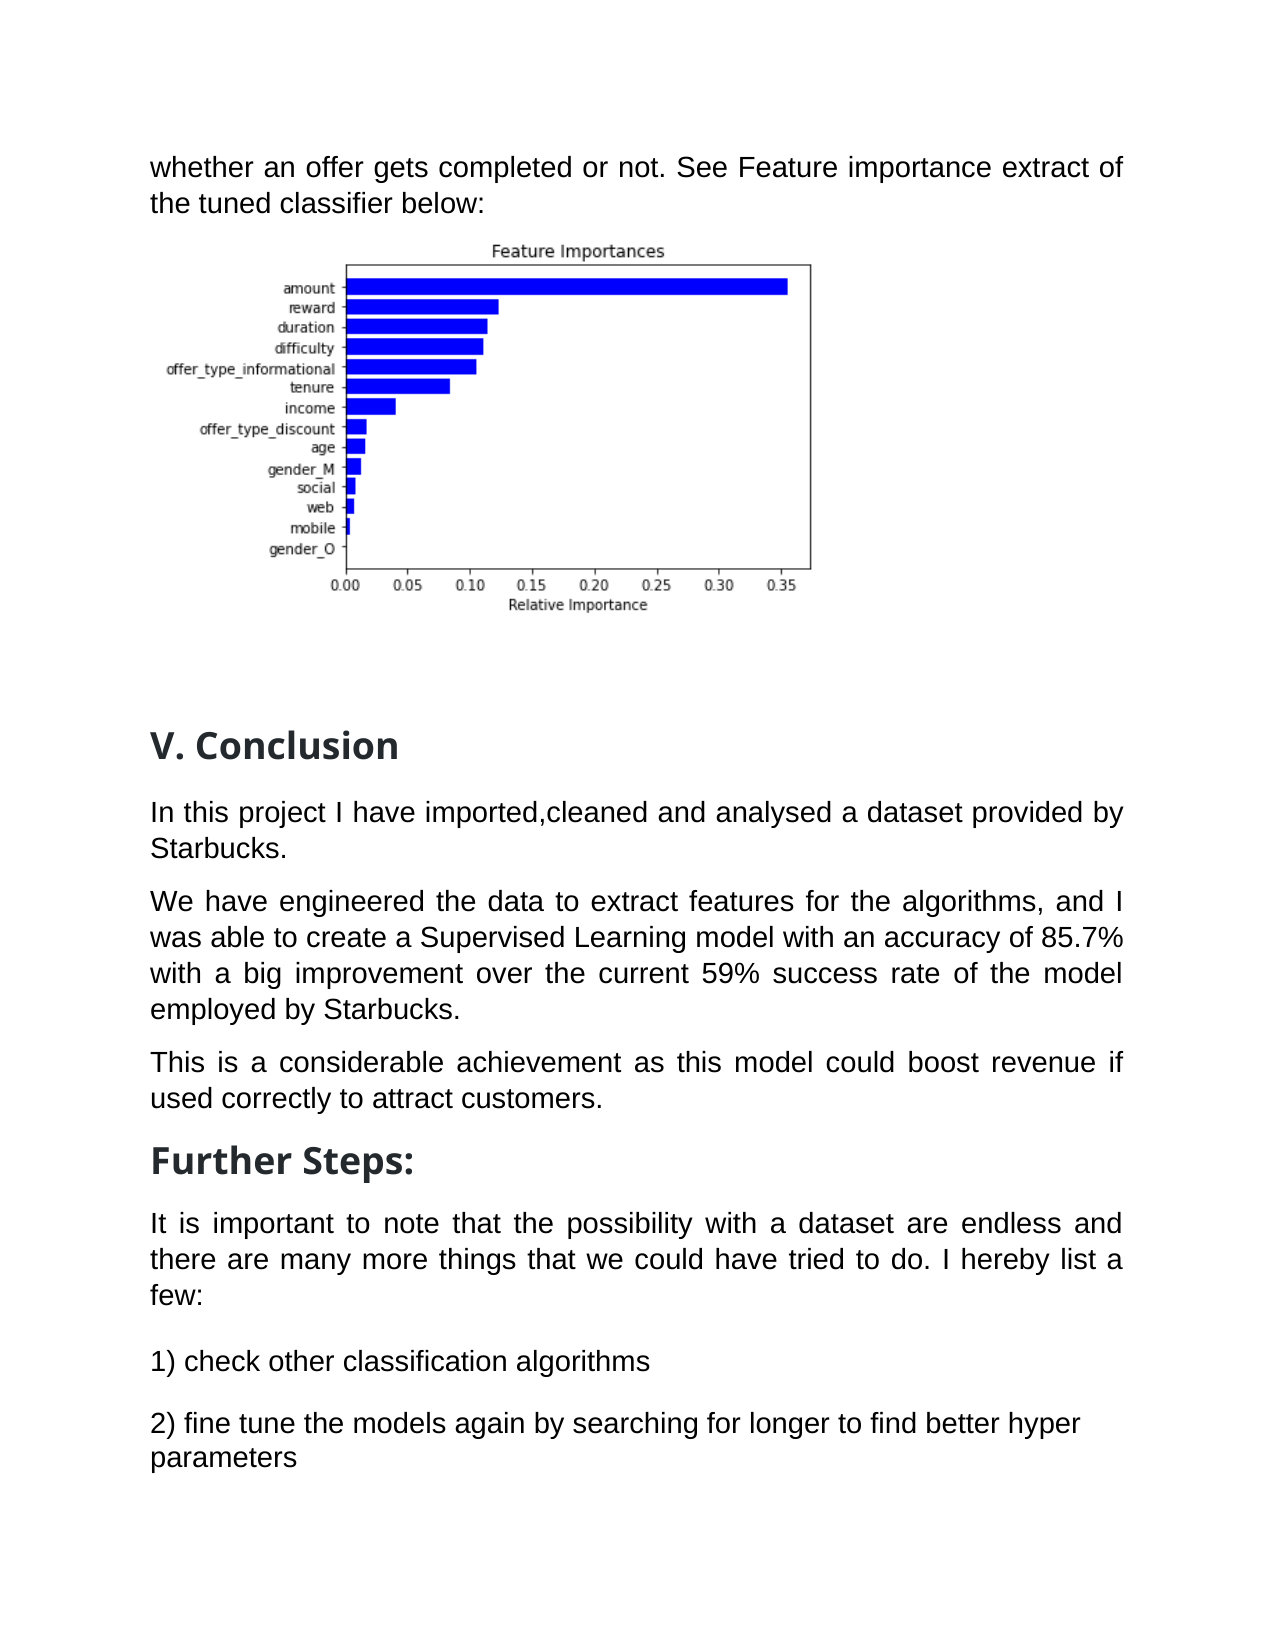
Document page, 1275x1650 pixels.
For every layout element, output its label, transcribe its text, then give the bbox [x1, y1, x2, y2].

text This is a considerable achievement as this model could boost revenue if used correctly to attract customers. [150, 1079, 1125, 1115]
text In this project I have imported,cleaned and analysed a dataset provided by Starbucks. [150, 828, 1125, 865]
picture [150, 238, 824, 627]
text Further Steps: [150, 1134, 1125, 1185]
text 1) check other classification algorithms [150, 1343, 1125, 1377]
text 2) fine tune the models again by searching for longer to find better hyper parameters [297, 1406, 1125, 1473]
text It is important to note that the possibility with a dataset are endless and there are many more things that we could have tried to do. I hereby list a few: [150, 1276, 1125, 1312]
subtitle V. Conclusion [150, 719, 1125, 770]
text We have engineered the data to extract features for the algorithms, and I was able to create a Supervised Learning model with an accuracy of 85.7% with a big improvement over the current 59% success rate of the model employed by Starbucks. [150, 990, 1125, 1026]
text Furthermore, our recommendation is to focus on the amount,reward and duration of the offer as they the most influential features in determining whether an offer gets completed or not. See Feature importance extract of the tuned classifier below: [150, 183, 1125, 220]
